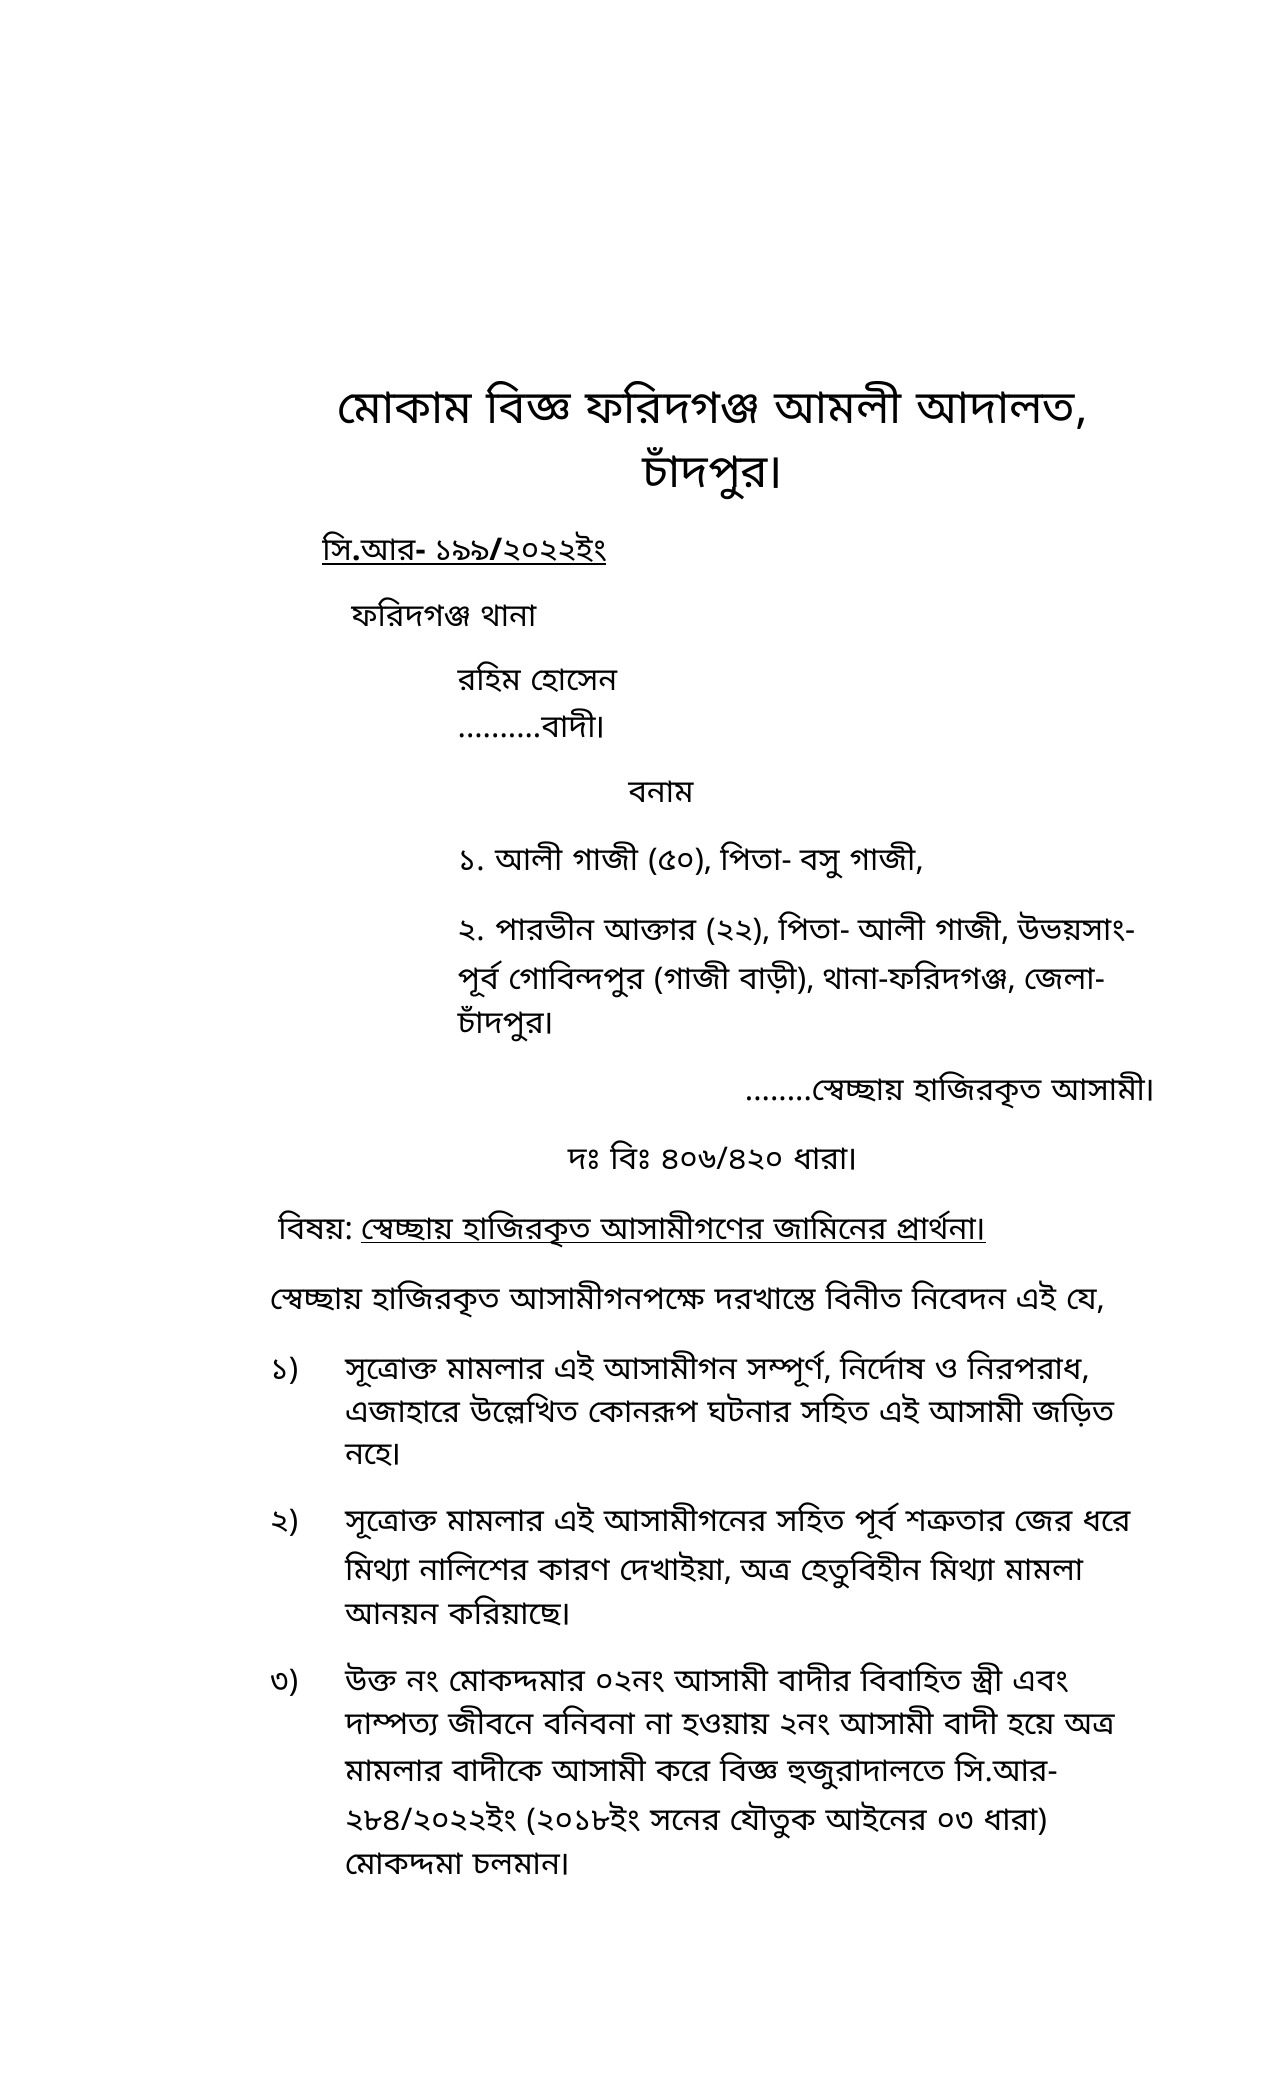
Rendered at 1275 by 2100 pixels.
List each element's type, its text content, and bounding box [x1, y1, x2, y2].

text মোকাম বিজ্ঞ ফরিদগঞ্জ আমলী আদালত, চাঁদপুর। [270, 375, 1155, 499]
text ৩) উক্ত নং মোকদ্দমার ০২নং আসামী বাদীর বিবাহিত স্ত্রী এবং দাম্পত্য জীবনে বনিবনা না হওয়ায় ২নং আসামী বাদী হয়ে অত্র মামলার বাদীকে আসামী করে বিজ্ঞ হুজুরাদালতে সি.আর-২৮৪/২০২২ইং (২০১৮ইং সনের যৌতুক আইনের ০৩ ধারা) মোকদ্দমা চলমান। [270, 1658, 1155, 1882]
text রহিম হোসেন ..........বাদী। [457, 661, 1155, 746]
text ফরিদগঞ্জ থানা [270, 598, 1155, 634]
text সি.আর- ১৯৯/২০২২ইং [270, 527, 1155, 570]
text ১. আলী গাজী (৫০), পিতা- বসু গাজী, [457, 837, 1155, 880]
text বিষয়: স্বেচ্ছায় হাজিরকৃত আসামীগণের জামিনের প্রার্থনা। [270, 1206, 1155, 1249]
text ........স্বেচ্ছায় হাজিরকৃত আসামী। [457, 1067, 1155, 1109]
text দঃ বিঃ ৪০৬/৪২০ ধারা। [270, 1136, 1155, 1179]
text স্বেচ্ছায় হাজিরকৃত আসামীগনপক্ষে দরখাস্তে বিনীত নিবেদন এই যে, [270, 1276, 1155, 1318]
text ২) সূত্রোক্ত মামলার এই আসামীগনের সহিত পূর্ব শত্রুতার জের ধরে মিথ্যা নালিশের কারণ দেখাইয়া, অত্র হেতুবিহীন মিথ্যা মামলা আনয়ন করিয়াছে। [270, 1498, 1155, 1631]
text বনাম [457, 774, 1155, 810]
text ২. পারভীন আক্তার (২২), পিতা- আলী গাজী, উভয়সাং- পূর্ব গোবিন্দপুর (গাজী বাড়ী), থানা-ফরিদগঞ্জ, জেলা-চাঁদপুর। [457, 907, 1155, 1040]
text ১) সূত্রোক্ত মামলার এই আসামীগন সম্পূর্ণ, নির্দোষ ও নিরপরাধ, এজাহারে উল্লেখিত কোনরূপ ঘটনার সহিত এই আসামী জড়িত নহে। [270, 1346, 1155, 1472]
